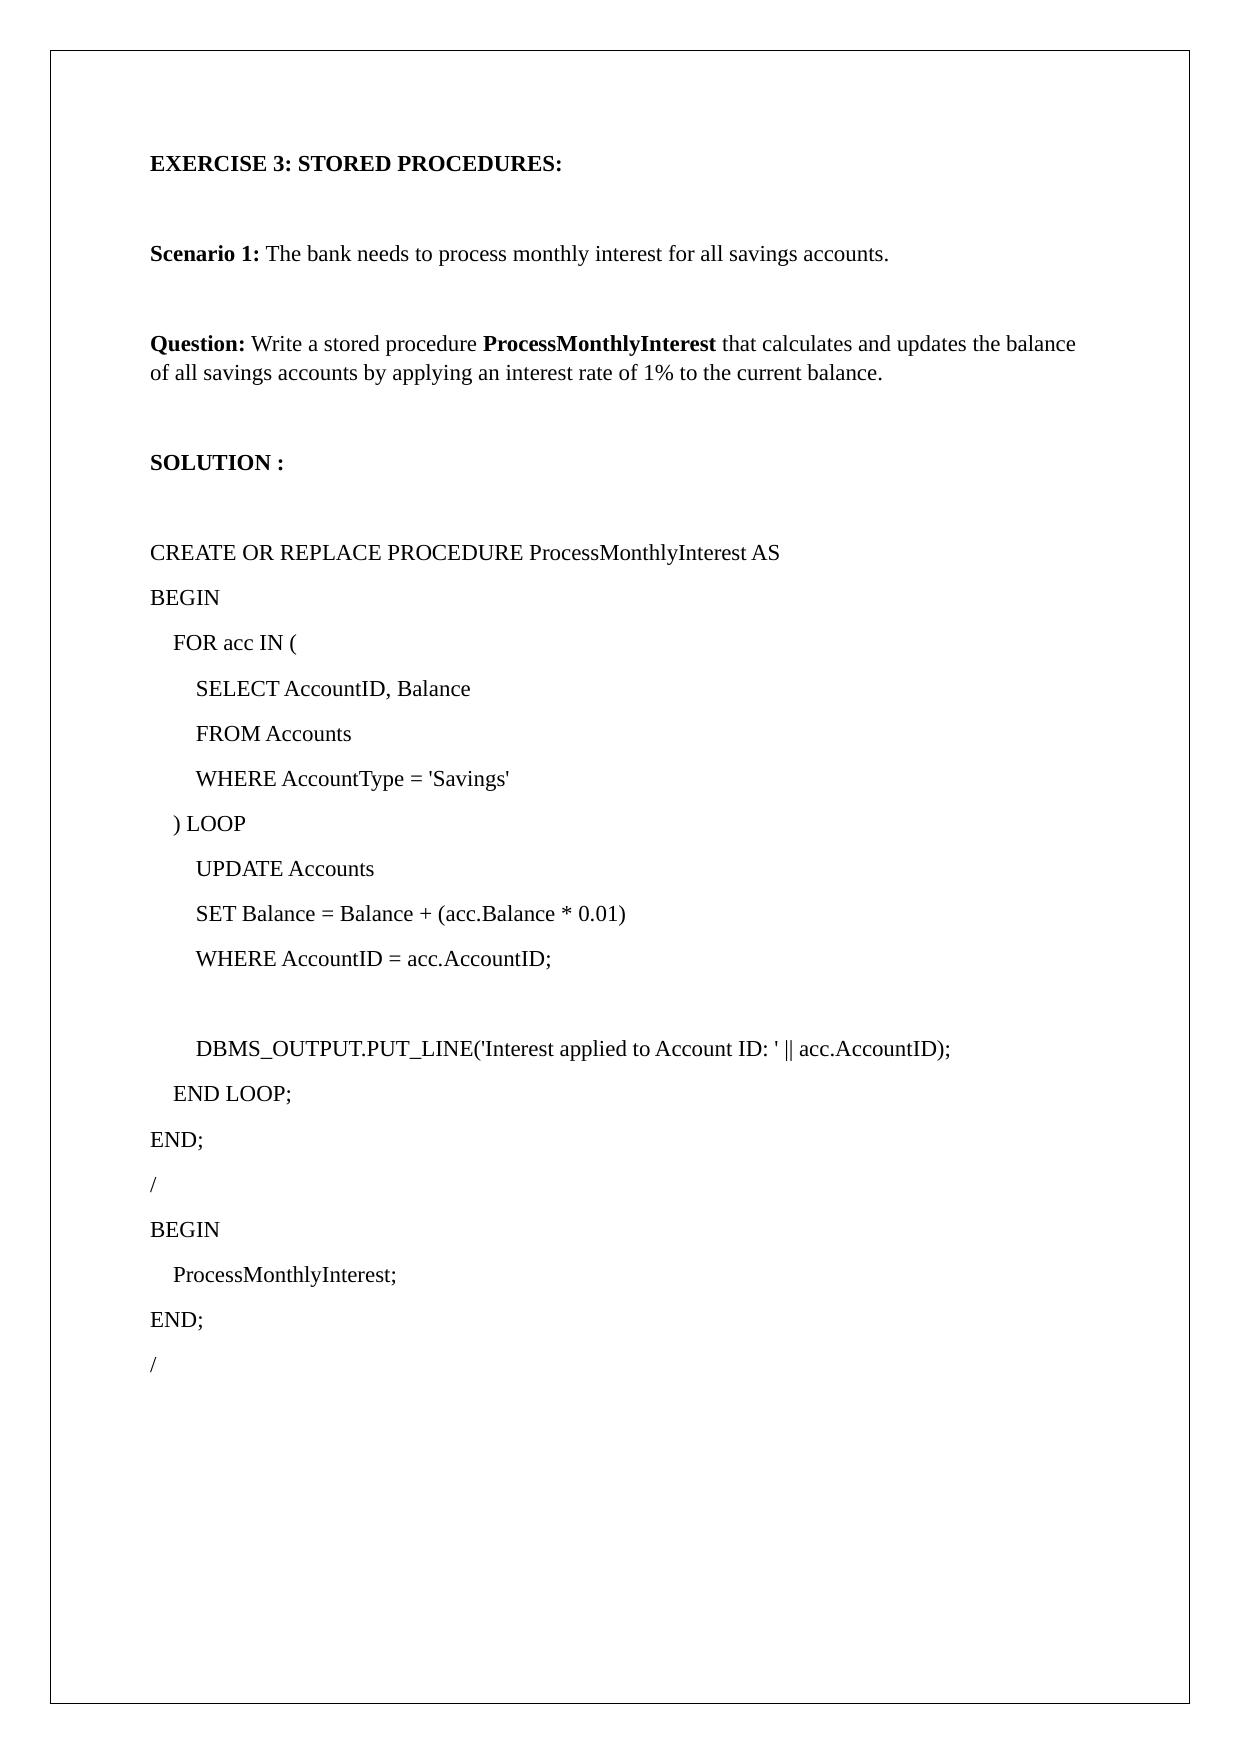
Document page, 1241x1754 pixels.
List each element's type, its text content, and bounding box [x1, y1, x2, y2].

text FROM Accounts [150, 720, 1090, 746]
text SELECT AccountID, Balance [150, 674, 1090, 701]
text UPDATE Accounts [150, 855, 1090, 881]
text END LOOP; [150, 1081, 1090, 1107]
text EXERCISE 3: STORED PROCEDURES: [150, 150, 1090, 176]
text SOLUTION : [150, 449, 1090, 475]
text BEGIN [150, 1216, 1090, 1242]
text END; [150, 1306, 1090, 1332]
text WHERE AccountID = acc.AccountID; [150, 945, 1090, 972]
text ProcessMonthlyInterest; [150, 1261, 1090, 1287]
text / [150, 1351, 1090, 1377]
text DBMS_OUTPUT.PUT_LINE('Interest applied to Account ID: ' || acc.AccountID); [150, 1035, 1090, 1062]
text Scenario 1: The bank needs to process monthly interest for all savings accounts. [150, 240, 1090, 267]
text FOR acc IN ( [150, 629, 1090, 656]
text SET Balance = Balance + (acc.Balance * 0.01) [150, 900, 1090, 926]
text END; [150, 1126, 1090, 1152]
text CREATE OR REPLACE PROCEDURE ProcessMonthlyInterest AS [150, 539, 1090, 566]
text WHERE AccountType = 'Savings' [150, 765, 1090, 791]
text / [150, 1171, 1090, 1197]
text ) LOOP [150, 810, 1090, 836]
text Question: Write a stored procedure ProcessMonthlyInterest that calculates and updates the balance of all savings accounts by applying an interest rate of 1% to the current balance. [150, 330, 1090, 385]
text BEGIN [150, 584, 1090, 611]
